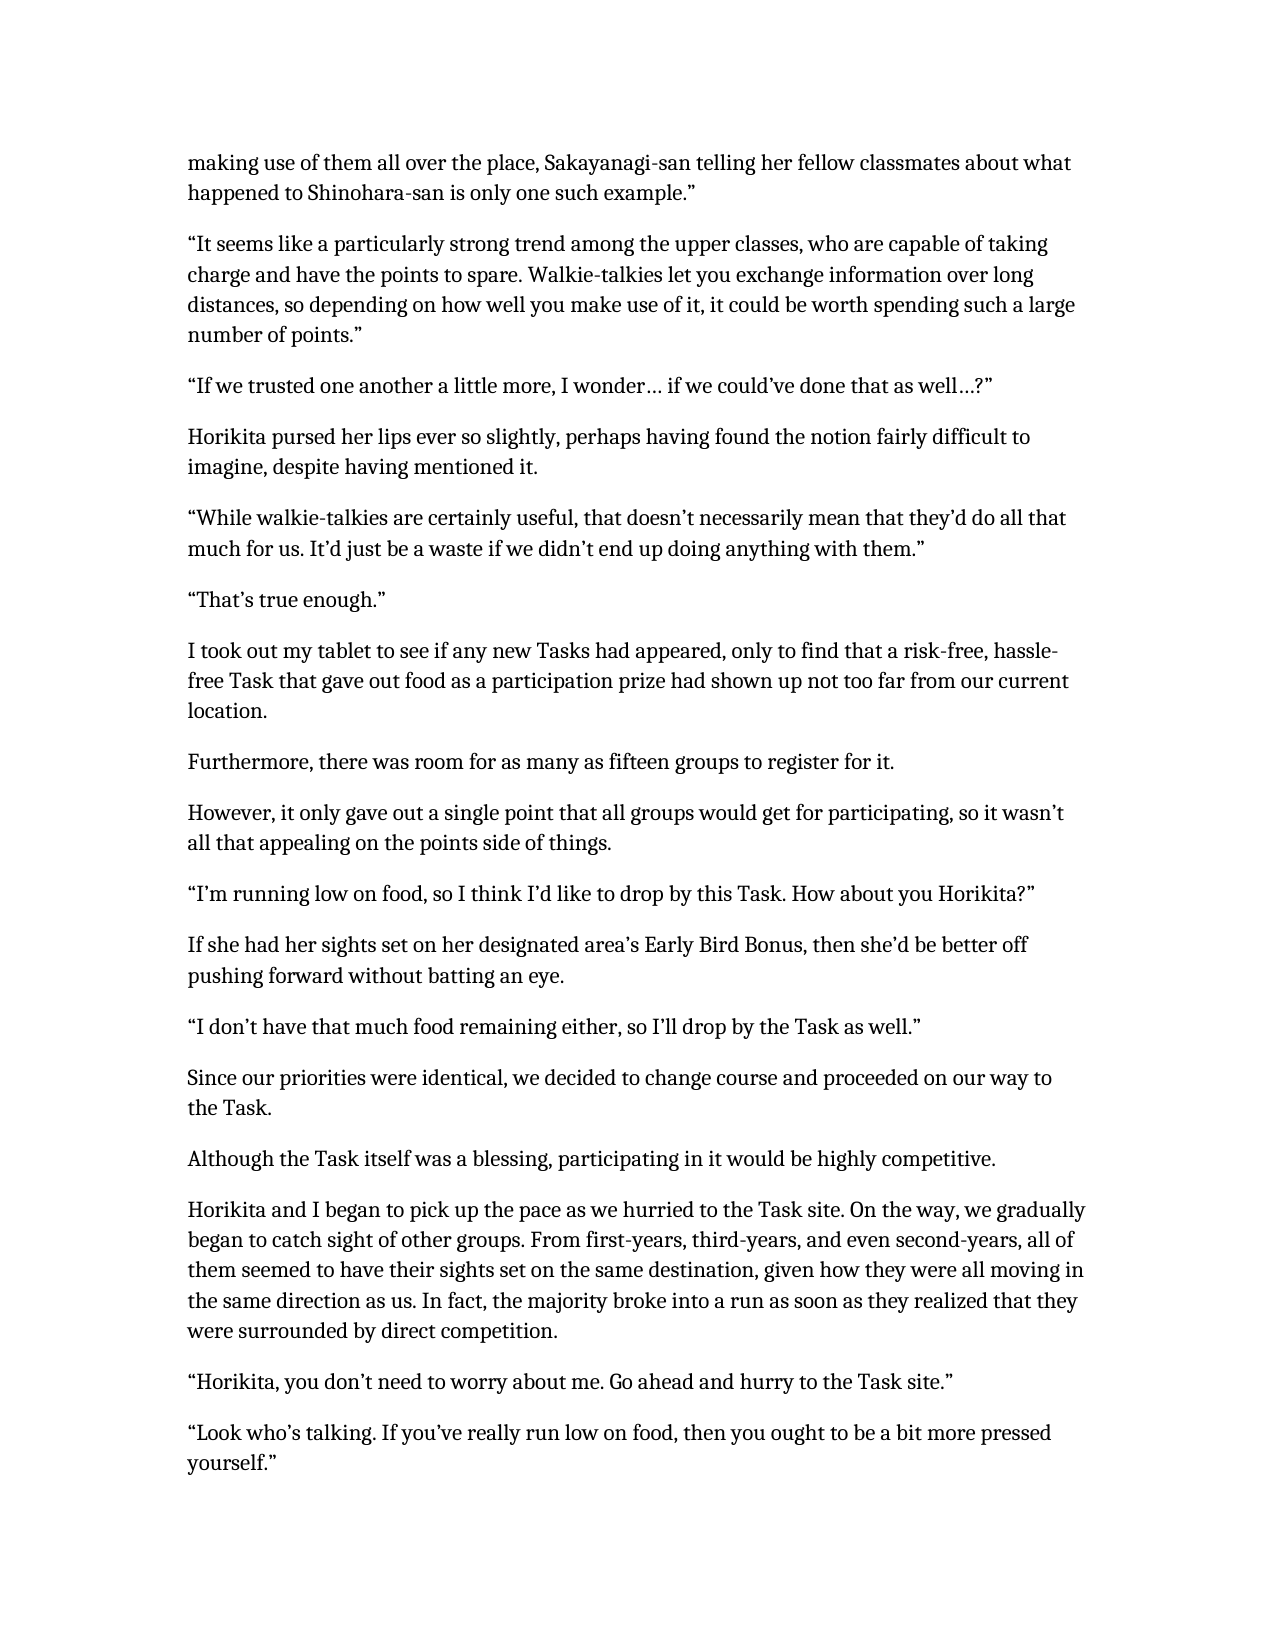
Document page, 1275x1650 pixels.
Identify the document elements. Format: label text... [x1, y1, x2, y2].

text “That’s true enough.” [187, 586, 1087, 613]
text “While walkie-talkies are certainly useful, that doesn’t necessarily mean that they’d do all that much for us. It’d just be a waste if we didn’t end up doing anything with them.” [187, 505, 1087, 562]
text “Horikita, you don’t need to worry about me. Go ahead and hurry to the Task site.” [187, 1369, 1087, 1395]
text Horikita pursed her lips ever so slightly, perhaps having found the notion fairly difficult to imagine, despite having mentioned it. [187, 424, 1087, 481]
text Although the Task itself was a blessing, participating in it would be highly competitive. [187, 1146, 1087, 1172]
text “If we trusted one another a little more, I wonder… if we could’ve done that as well…?” [187, 373, 1087, 399]
text I took out my tablet to see if any new Tasks had appeared, only to find that a risk-free, hassle-free Task that gave out food as a participation prize had shown up not too far from our current location. [187, 637, 1087, 724]
text If she had her sights set on her designated area’s Early Bird Bonus, then she’d be better off pushing forward without batting an eye. [187, 932, 1087, 989]
text Horikita and I began to pick up the pace as we hurried to the Task site. On the way, we gradually began to catch sight of other groups. From first-years, third-years, and even second-years, all of them seemed to have their sights set on the same destination, given how they were all moving in the same direction as us. In fact, the majority broke into a run as soon as they realized that they were surrounded by direct competition. [187, 1197, 1087, 1344]
text “It seems like a particularly strong trend among the upper classes, who are capable of taking charge and have the points to spare. Walkie-talkies let you exchange information over long distances, so depending on how well you make use of it, it could be worth spending such a large number of points.” [187, 231, 1087, 348]
text “I’m running low on food, so I think I’d like to drop by this Task. How about you Horikita?” [187, 881, 1087, 908]
text However, it only gave out a single point that all groups would get for participating, so it wasn’t all that appealing on the points side of things. [187, 800, 1087, 857]
text Since our priorities were identical, we decided to change course and proceeded on our way to the Task. [187, 1064, 1087, 1121]
text “Look who’s talking. If you’ve really run low on food, then you ought to be a bit more pressed yourself.” [187, 1420, 1087, 1476]
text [187, 150, 1087, 207]
text Furthermore, there was room for as many as fifteen groups to register for it. [187, 749, 1087, 775]
text “I don’t have that much food remaining either, so I’ll drop by the Task as well.” [187, 1013, 1087, 1040]
